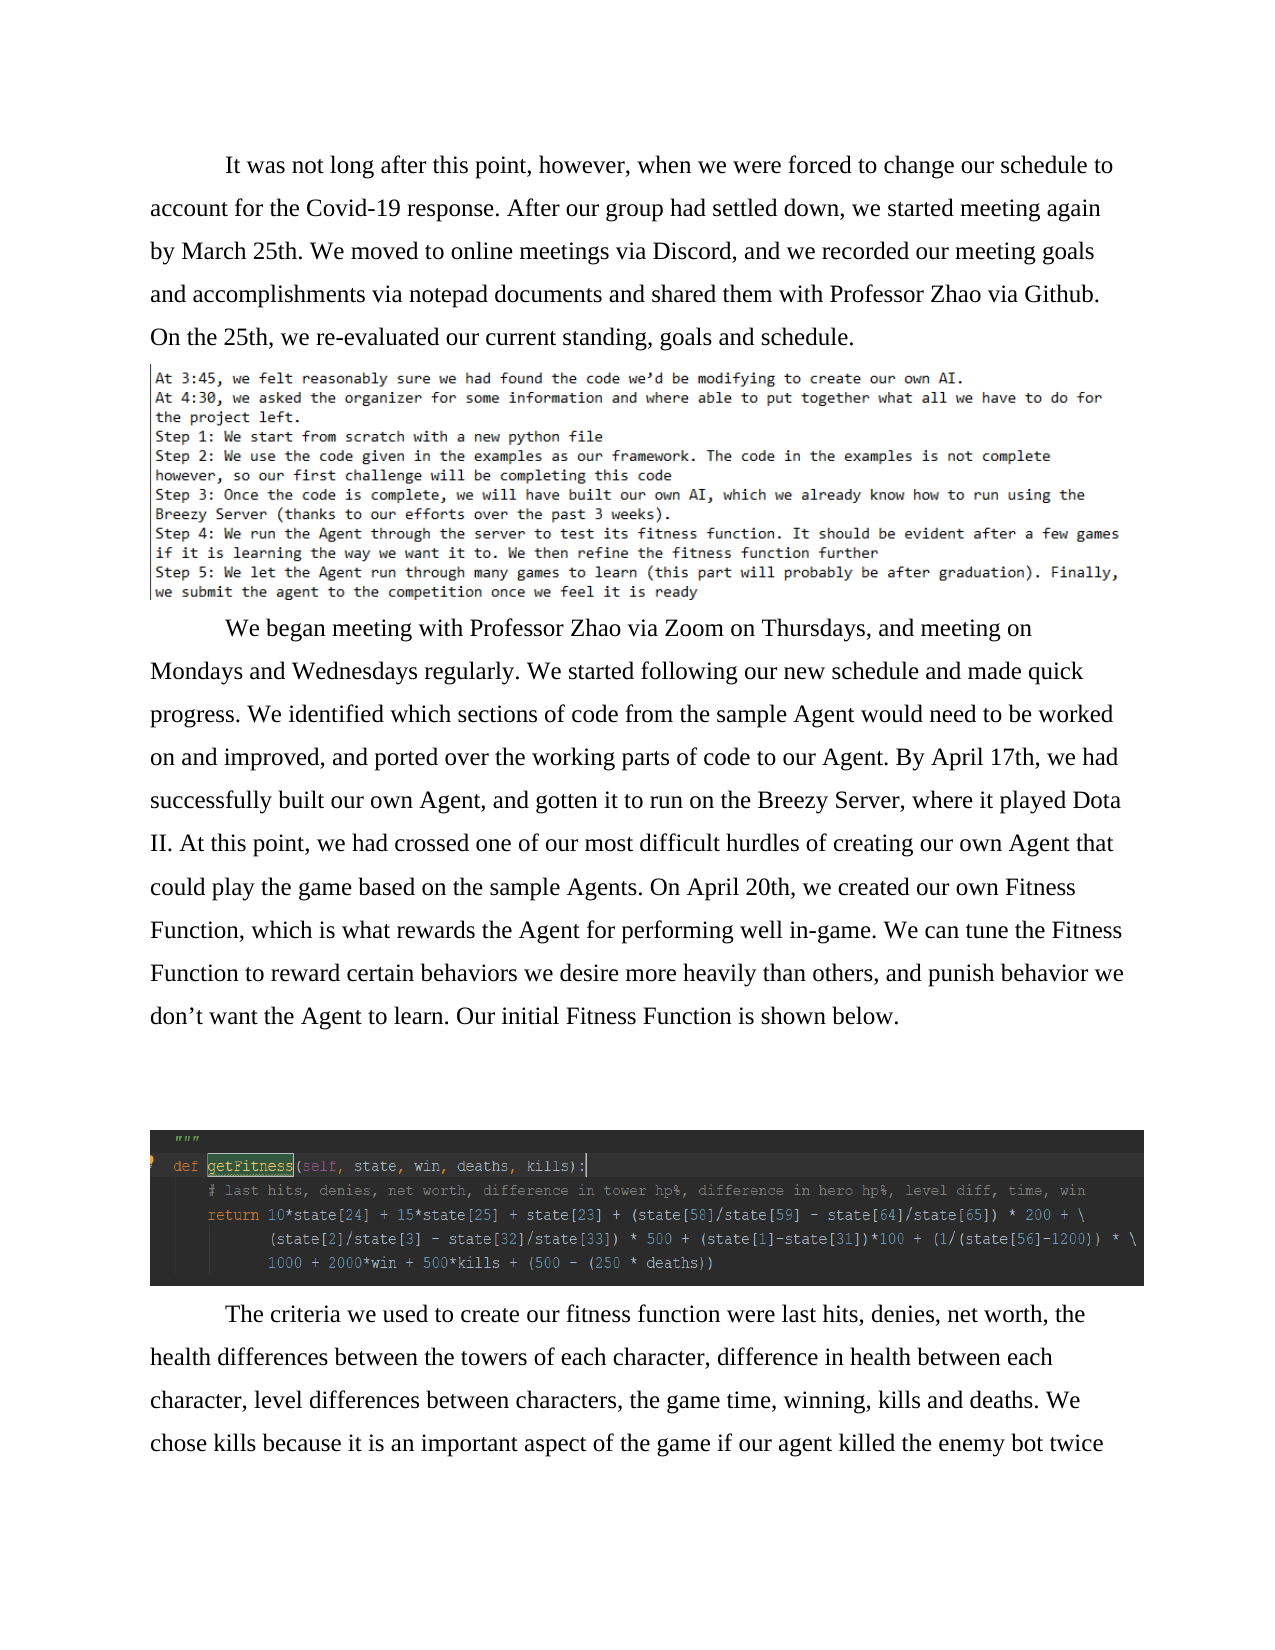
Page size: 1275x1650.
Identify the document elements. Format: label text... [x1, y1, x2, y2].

picture [150, 364, 1125, 600]
text It was not long after this point, however, when we were forced to change our schedule to account for the Covid-19 response. After our group had settled down, we started meeting again by March 25th. We moved to online meetings via Discord, and we recorded our meeting goals and accomplishments via notepad documents and shared them with Professor Zhao via Github. On the 25th, we re-evaluated our current standing, goals and schedule. [150, 150, 1125, 364]
picture [150, 1130, 1144, 1286]
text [150, 1299, 1125, 1457]
text We began meeting with Professor Zhao via Zoom on Thursdays, and meeting on Mondays and Wednesdays regularly. We started following our new schedule and made quick progress. We identified which sections of code from the sample Agent would need to be worked on and improved, and ported over the working parts of code to our Agent. By April 17th, we had successfully built our own Agent, and gotten it to run on the Breezy Server, where it played Dota II. At this point, we had crossed one of our most difficult hurdles of creating our own Agent that could play the game based on the sample Agents. On April 20th, we created our own Fitness Function, which is what rewards the Agent for performing well in-game. We can tune the Fitness Function to reward certain behaviors we desire more heavily than others, and punish behavior we don’t want the Agent to learn. Our initial Fitness Function is shown below. [150, 613, 1125, 1030]
